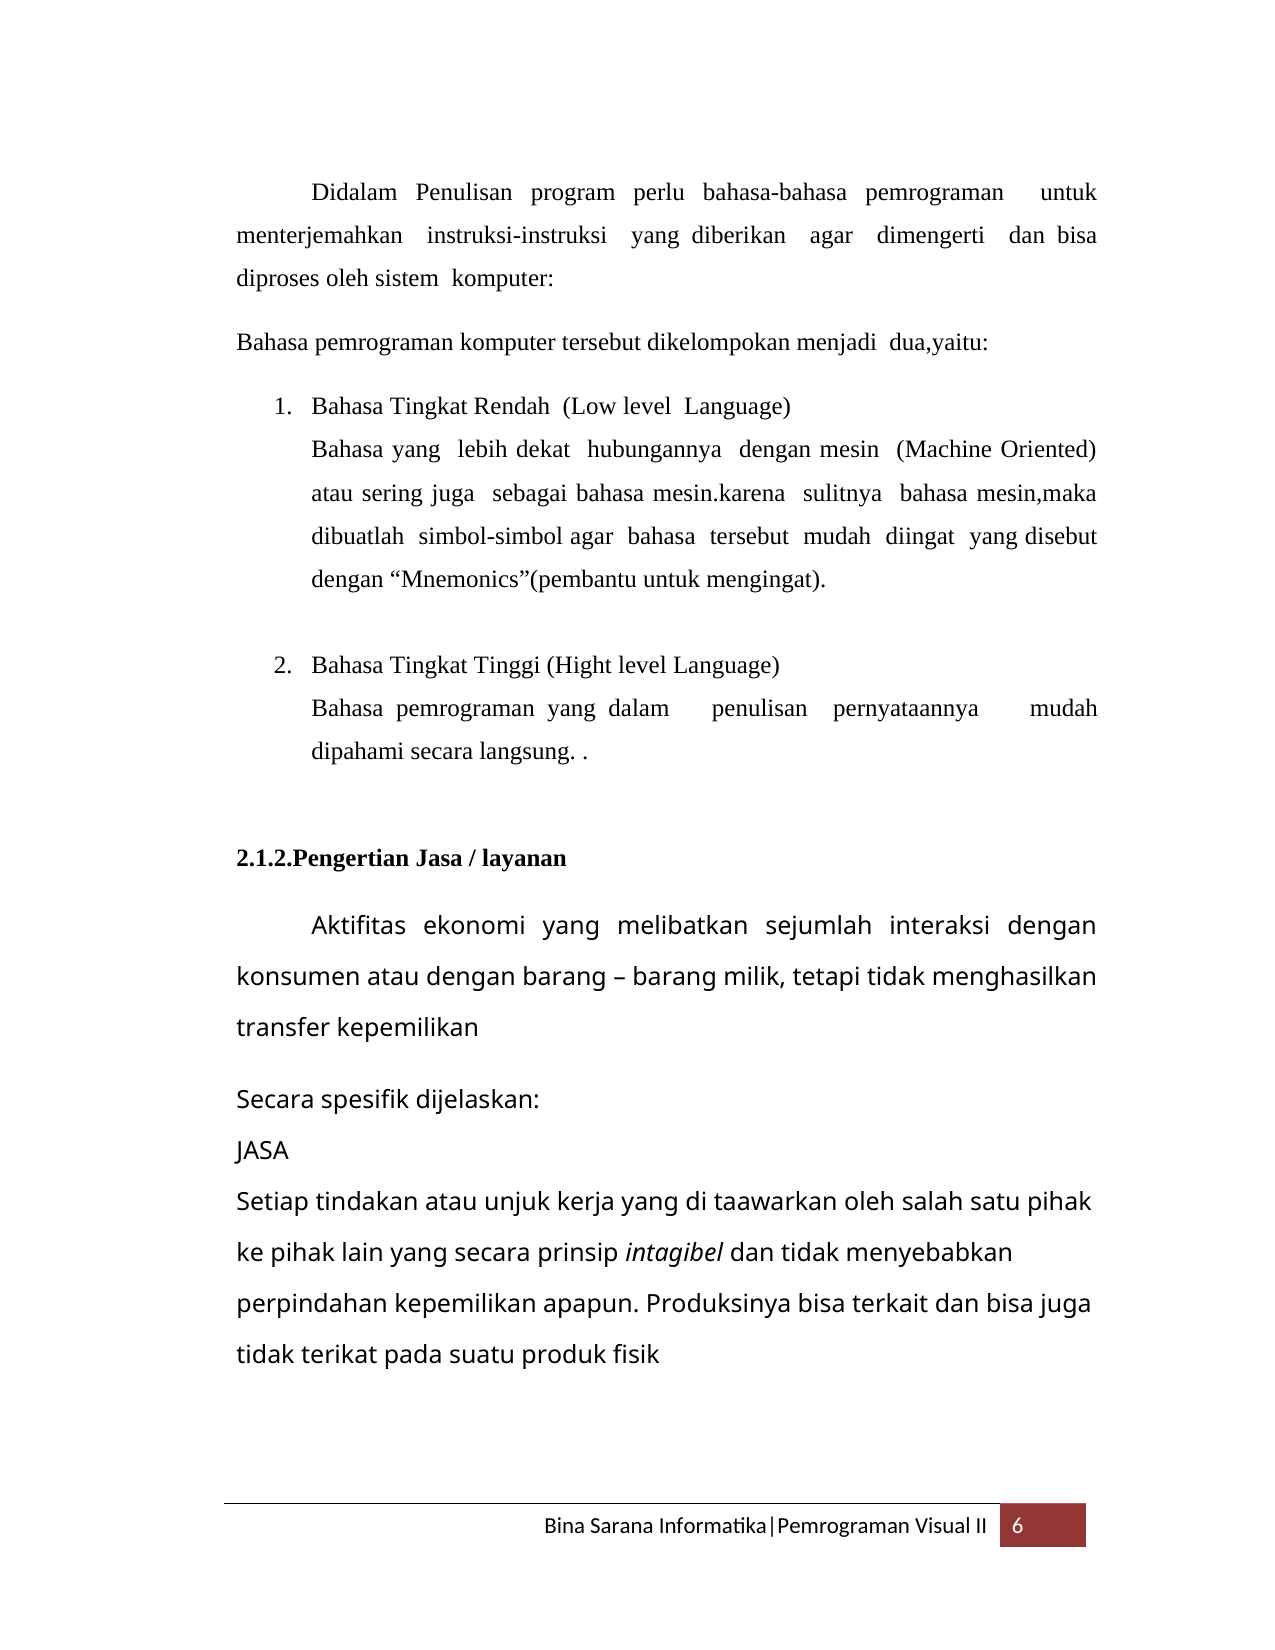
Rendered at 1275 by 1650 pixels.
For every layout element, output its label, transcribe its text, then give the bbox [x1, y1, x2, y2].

text Bahasa pemrograman komputer tersebut dikelompokan menjadi dua,yaitu: [236, 327, 1098, 356]
list Bahasa Tingkat Tinggi (Hight level Language) [274, 650, 1098, 679]
list Bahasa Tingkat Rendah (Low level Language) [274, 391, 1098, 420]
text Secara spesifik dijelaskan: JASA Setiap tindakan atau unjuk kerja yang di taawarkan oleh salah satu pihak ke pihak lain yang secara prinsip intagibel dan tidak menyebabkan perpindahan kepemilikan apapun. Produksinya bisa terkait dan bisa juga tidak terikat pada suatu produk fisik [236, 1081, 1098, 1371]
list Bahasa yang lebih dekat hubungannya dengan mesin (Machine Oriented) atau sering juga sebagai bahasa mesin.karena sulitnya bahasa mesin,maka dibuatlah simbol-simbol agar bahasa tersebut mudah diingat yang disebut dengan “Mnemonics”(pembantu untuk mengingat). [311, 434, 1098, 593]
text Aktifitas ekonomi yang melibatkan sejumlah interaksi dengan konsumen atau dengan barang – barang milik, tetapi tidak menghasilkan transfer kepemilikan [236, 907, 1098, 1043]
text 2.1.2.Pengertian Jasa / layanan [236, 843, 1098, 872]
list Bahasa pemrograman yang dalam penulisan pernyataannya mudah dipahami secara langsung. . [311, 693, 1098, 765]
text Didalam Penulisan program perlu bahasa-bahasa pemrograman untuk menterjemahkan instruksi-instruksi yang diberikan agar dimengerti dan bisa diproses oleh sistem komputer: [236, 177, 1098, 292]
